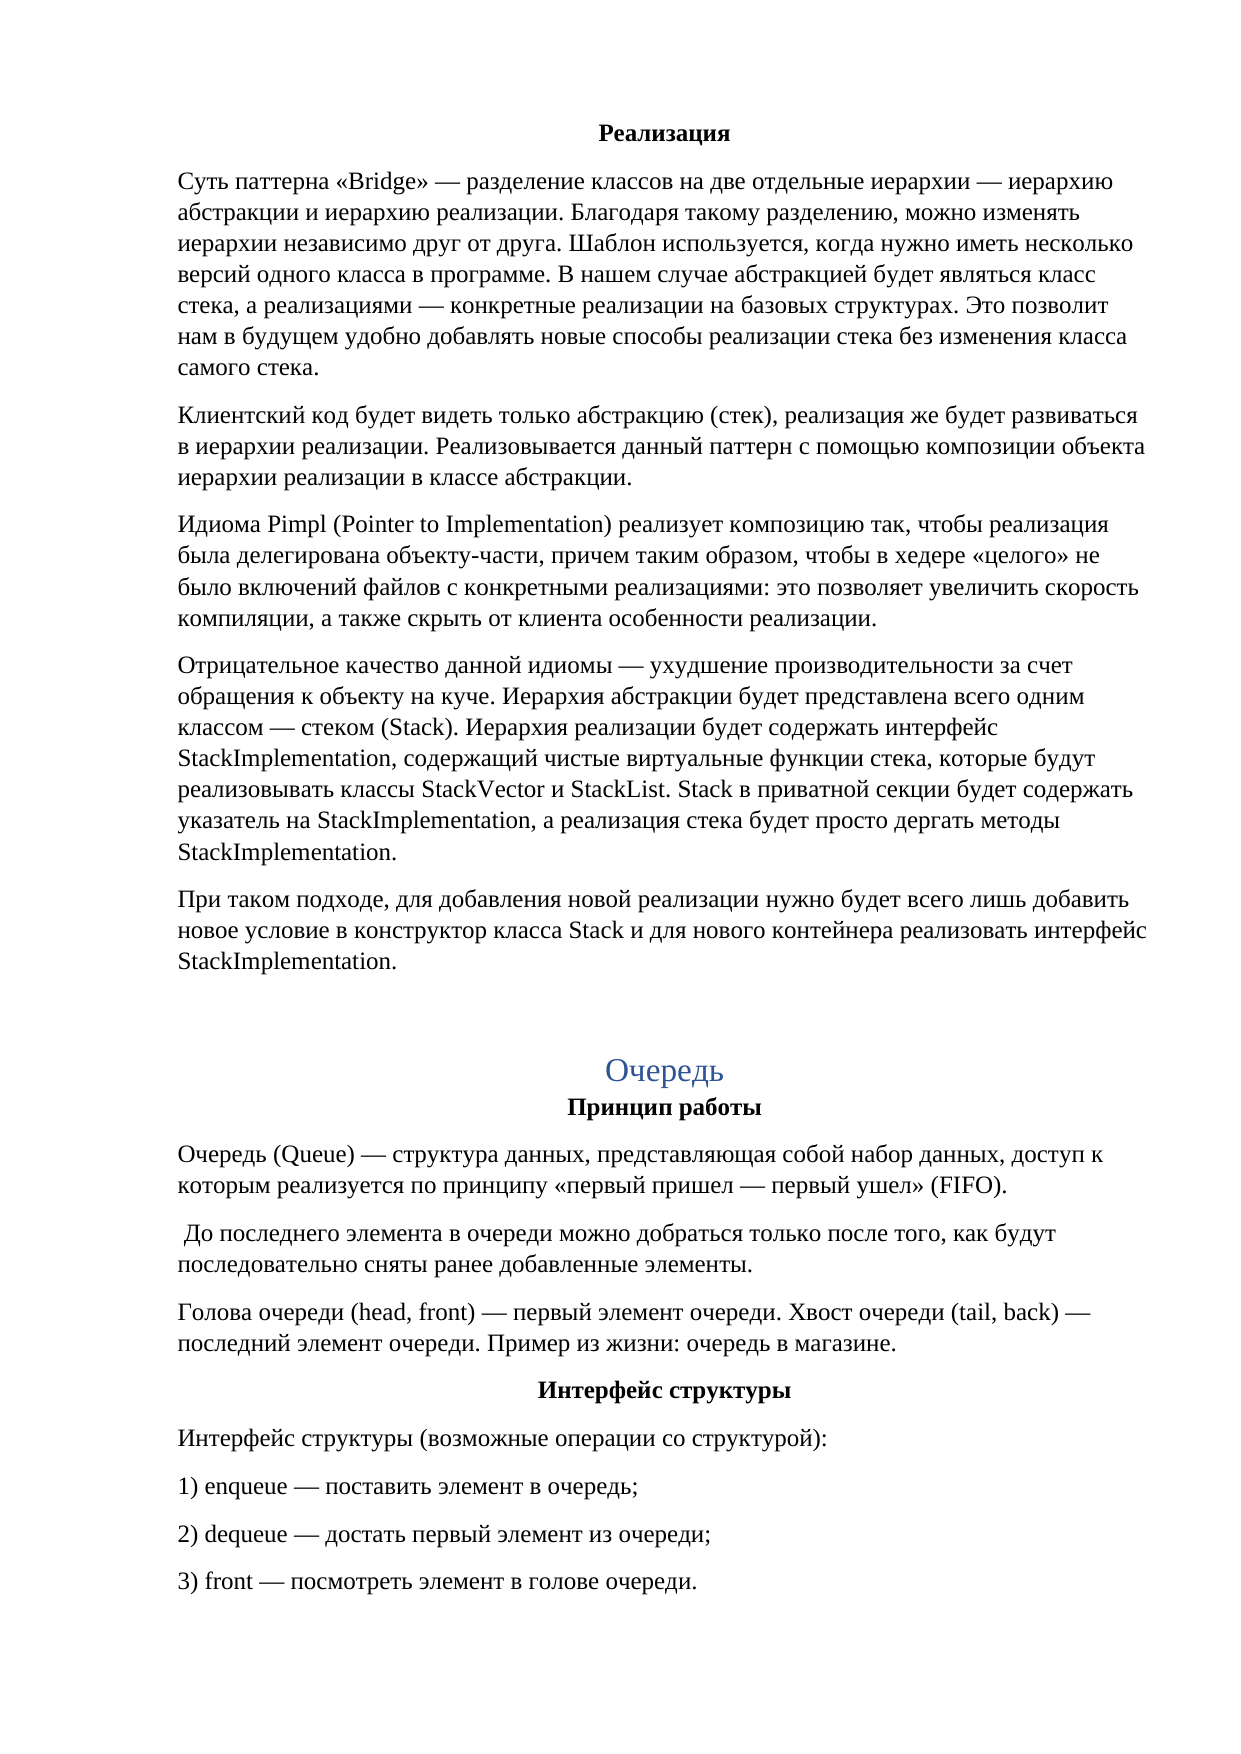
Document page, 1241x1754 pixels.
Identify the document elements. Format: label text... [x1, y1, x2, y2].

text Принцип работы [177, 1092, 1152, 1120]
text Реализация [177, 118, 1152, 147]
text Идиома Pimpl (Pointer to Implementation) реализует композицию так, чтобы реализация была делегирована объекту-части, причем таким образом, чтобы в хедере «целого» не было включений файлов с конкретными реализациями: это позволяет увеличить скорость компиляции, а также скрыть от клиента особенности реализации. [177, 509, 1152, 631]
text 3) front — посмотреть элемент в голове очереди. [177, 1566, 1152, 1595]
text 2) dequeue — достать первый элемент из очереди; [177, 1519, 1152, 1547]
text Интерфейс структуры [177, 1376, 1152, 1404]
text Суть паттерна «Bridge» — разделение классов на две отдельные иерархии — иерархию абстракции и иерархию реализации. Благодаря такому разделению, можно изменять иерархии независимо друг от друга. Шаблон используется, когда нужно иметь несколько версий одного класса в программе. В нашем случае абстракцией будет являться класс стека, а реализациями — конкретные реализации на базовых структурах. Это позволит нам в будущем удобно добавлять новые способы реализации стека без изменения класса самого стека. [177, 166, 1152, 381]
text Клиентский код будет видеть только абстракцию (стек), реализация же будет развиваться в иерархии реализации. Реализовывается данный паттерн с помощью композиции объекта иерархии реализации в классе абстракции. [177, 400, 1152, 491]
text 1) enqueue — поставить элемент в очередь; [177, 1471, 1152, 1500]
text Очередь (Queue) — структура данных, представляющая собой набор данных, доступ к которым реализуется по принципу «первый пришел — первый ушел» (FIFO). [177, 1139, 1152, 1199]
text До последнего элемента в очереди можно добраться только после того, как будут последовательно сняты ранее добавленные элементы. [177, 1218, 1152, 1278]
subtitle Очередь [177, 1050, 1152, 1088]
text Голова очереди (head, front) — первый элемент очереди. Хвост очереди (tail, back) — последний элемент очереди. Пример из жизни: очередь в магазине. [177, 1297, 1152, 1357]
text Отрицательное качество данной идиомы — ухудшение производительности за счет обращения к объекту на куче. Иерархия абстракции будет представлена всего одним классом — стеком (Stack). Иерархия реализации будет содержать интерфейс StackImplementation, содержащий чистые виртуальные функции стека, которые будут реализовывать классы StackVector и StackList. Stack в приватной секции будет содержать указатель на StackImplementation, а реализация стека будет просто дергать методы StackImplementation. [177, 650, 1152, 865]
text При таком подходе, для добавления новой реализации нужно будет всего лишь добавить новое условие в конструктор класса Stack и для нового контейнера реализовать интерфейс StackImplementation. [177, 884, 1152, 975]
text Интерфейс структуры (возможные операции со структурой): [177, 1423, 1152, 1452]
